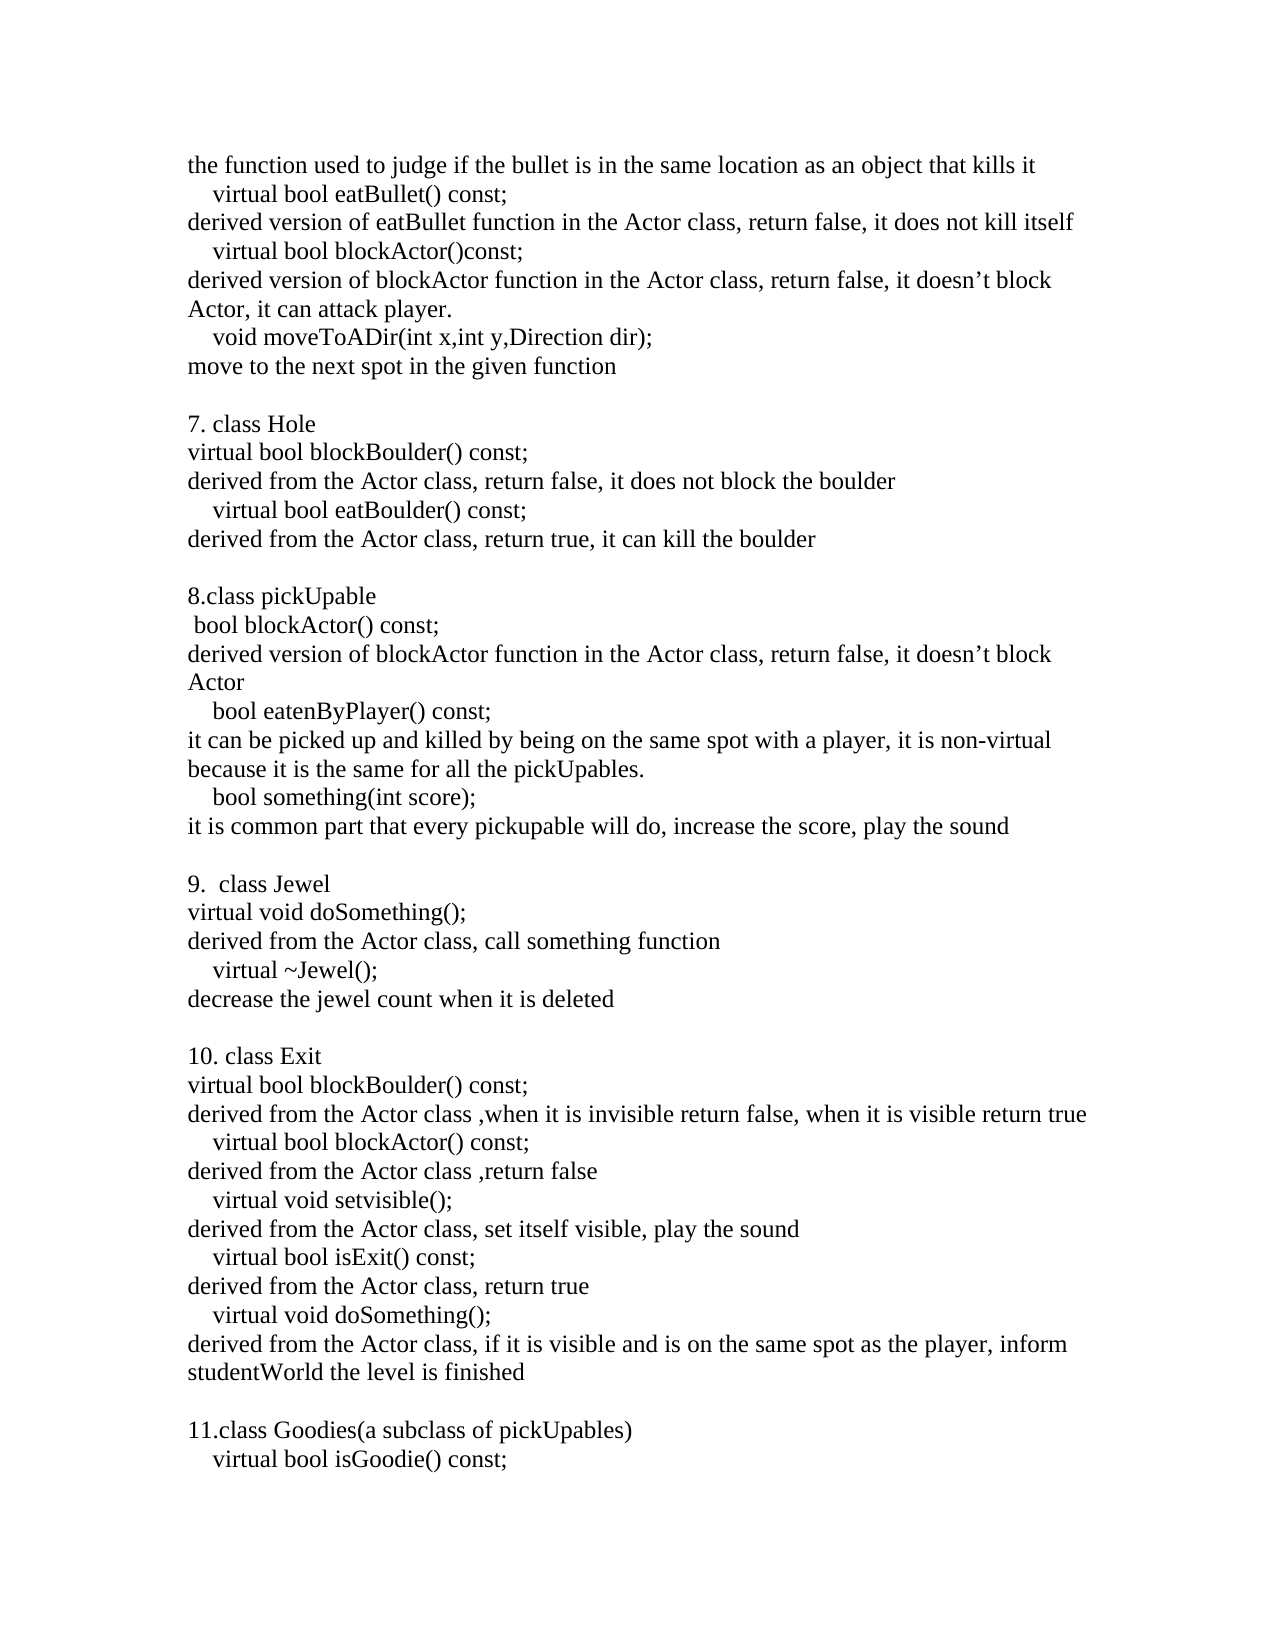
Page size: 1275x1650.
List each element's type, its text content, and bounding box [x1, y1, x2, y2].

text bool something(int score); [187, 782, 1087, 811]
text derived from the Actor class, return true [187, 1271, 1087, 1300]
text virtual bool blockBoulder() const; [187, 437, 1087, 466]
text it is common part that every pickupable will do, increase the score, play the sound [187, 811, 1087, 840]
text bool eatenByPlayer() const; [187, 696, 1087, 725]
text virtual bool isExit() const; [187, 1242, 1087, 1271]
text derived from the Actor class, if it is visible and is on the same spot as the player, inform studentWorld the level is finished [187, 1329, 1087, 1386]
text derived from the Actor class ,return false [187, 1156, 1087, 1185]
text virtual bool blockBoulder() const; [187, 1070, 1087, 1099]
text virtual ~Jewel(); [187, 955, 1087, 984]
text virtual bool blockActor()const; [187, 236, 1087, 265]
text 7. class Hole [187, 409, 1087, 437]
text decrease the jewel count when it is deleted [187, 984, 1087, 1012]
text the function used to judge if the bullet is in the same location as an object that kills it [187, 150, 1087, 179]
text virtual void doSomething(); [187, 897, 1087, 926]
text derived version of eatBullet function in the Actor class, return false, it does not kill itself [187, 207, 1087, 236]
text derived version of blockActor function in the Actor class, return false, it doesn’t block Actor [187, 639, 1087, 696]
text 11.class Goodies(a subclass of pickUpables) [187, 1415, 1087, 1444]
text 10. class Exit [187, 1041, 1087, 1070]
text virtual bool eatBoulder() const; [187, 495, 1087, 524]
text derived from the Actor class, return true, it can kill the boulder [187, 524, 1087, 552]
text it can be picked up and killed by being on the same spot with a player, it is non-virtual because it is the same for all the pickUpables. [187, 725, 1087, 782]
text 8.class pickUpable [187, 581, 1087, 610]
text derived from the Actor class, return false, it does not block the boulder [187, 466, 1087, 495]
text virtual bool isGoodie() const; [187, 1444, 1087, 1472]
text derived from the Actor class, call something function [187, 926, 1087, 955]
text derived from the Actor class, set itself visible, play the sound [187, 1214, 1087, 1242]
text derived version of blockActor function in the Actor class, return false, it doesn’t block Actor, it can attack player. [187, 265, 1087, 322]
text move to the next spot in the given function [187, 351, 1087, 380]
text 9. class Jewel [187, 869, 1087, 897]
text bool blockActor() const; [187, 610, 1087, 639]
text derived from the Actor class ,when it is invisible return false, when it is visible return true [187, 1099, 1087, 1127]
text virtual bool blockActor() const; [187, 1127, 1087, 1156]
text virtual void setvisible(); [187, 1185, 1087, 1214]
text void moveToADir(int x,int y,Direction dir); [187, 322, 1087, 351]
text virtual bool eatBullet() const; [187, 179, 1087, 207]
text virtual void doSomething(); [187, 1300, 1087, 1329]
